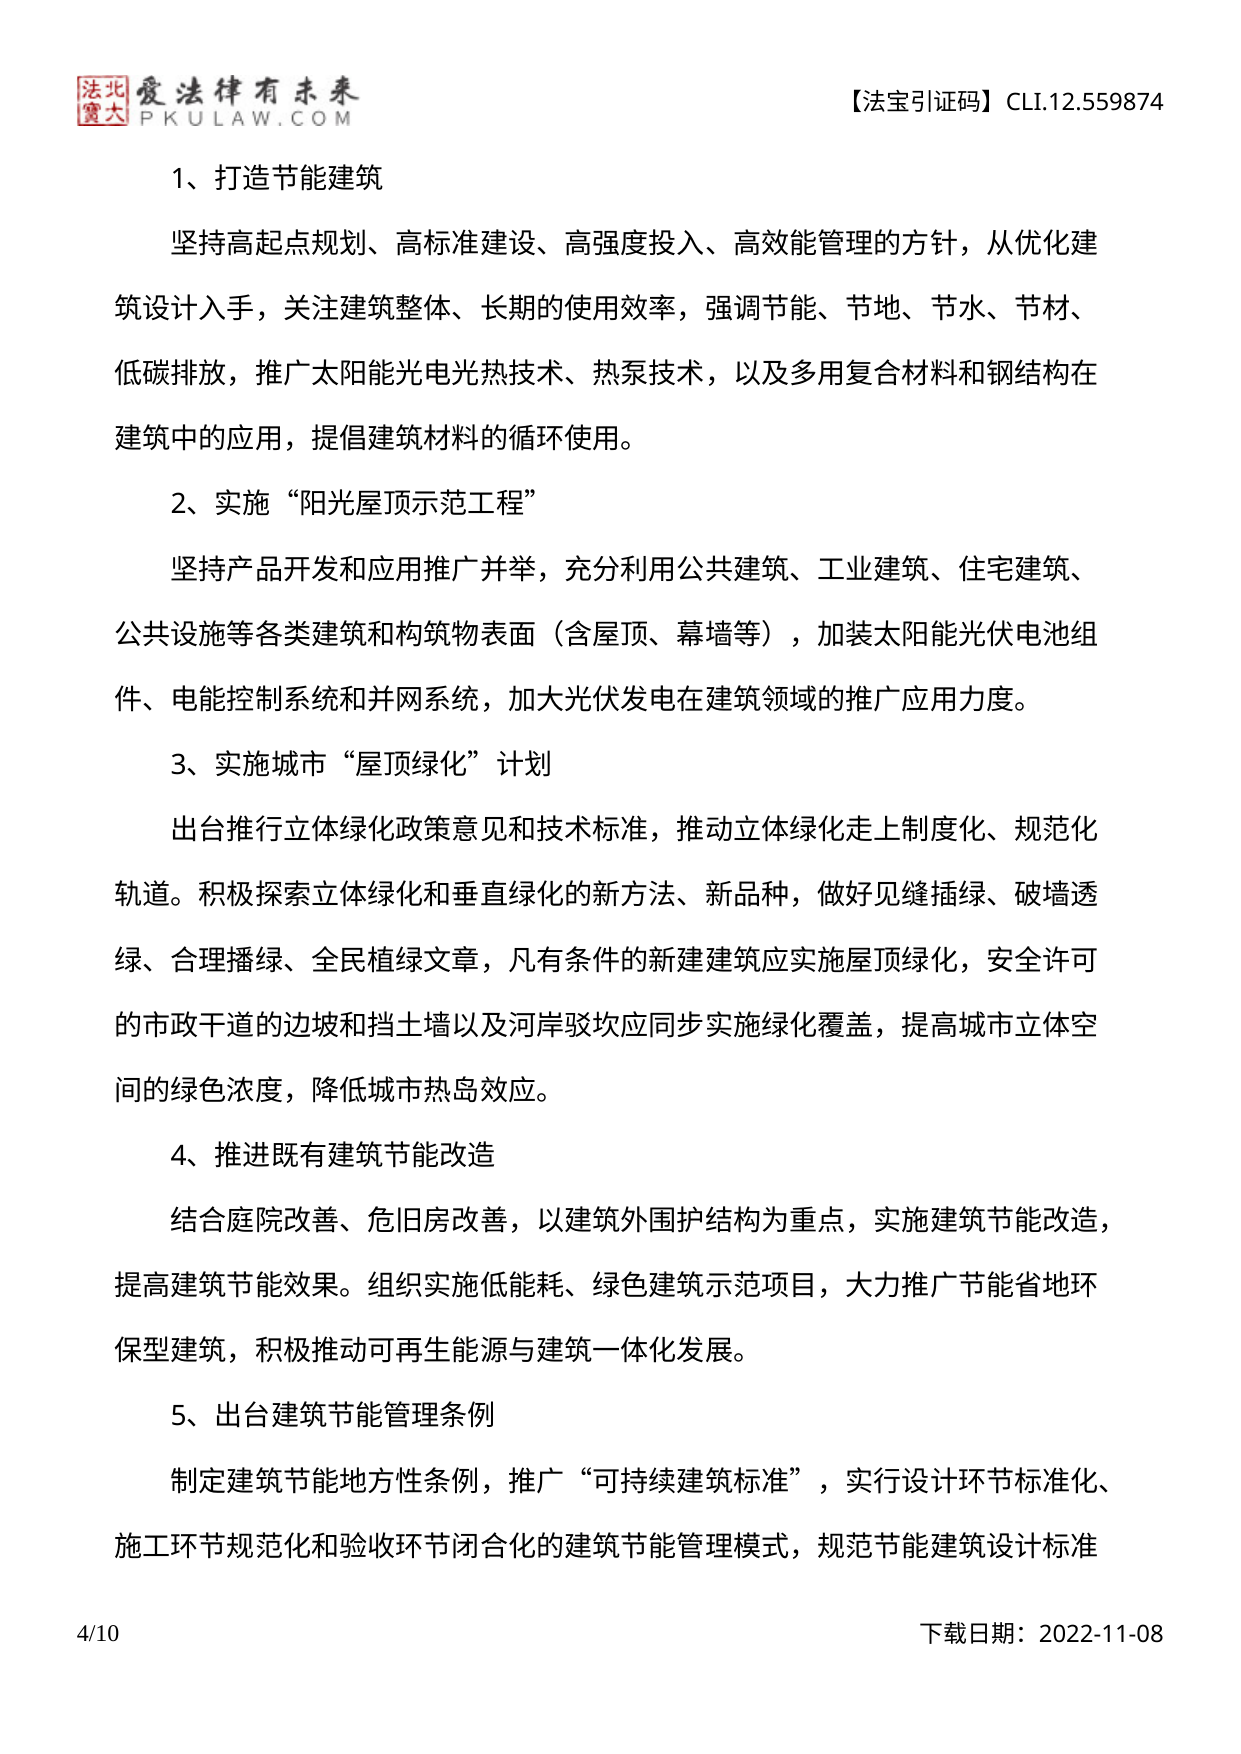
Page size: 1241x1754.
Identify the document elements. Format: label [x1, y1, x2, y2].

text [114, 156, 1126, 1564]
picture [76, 75, 361, 126]
